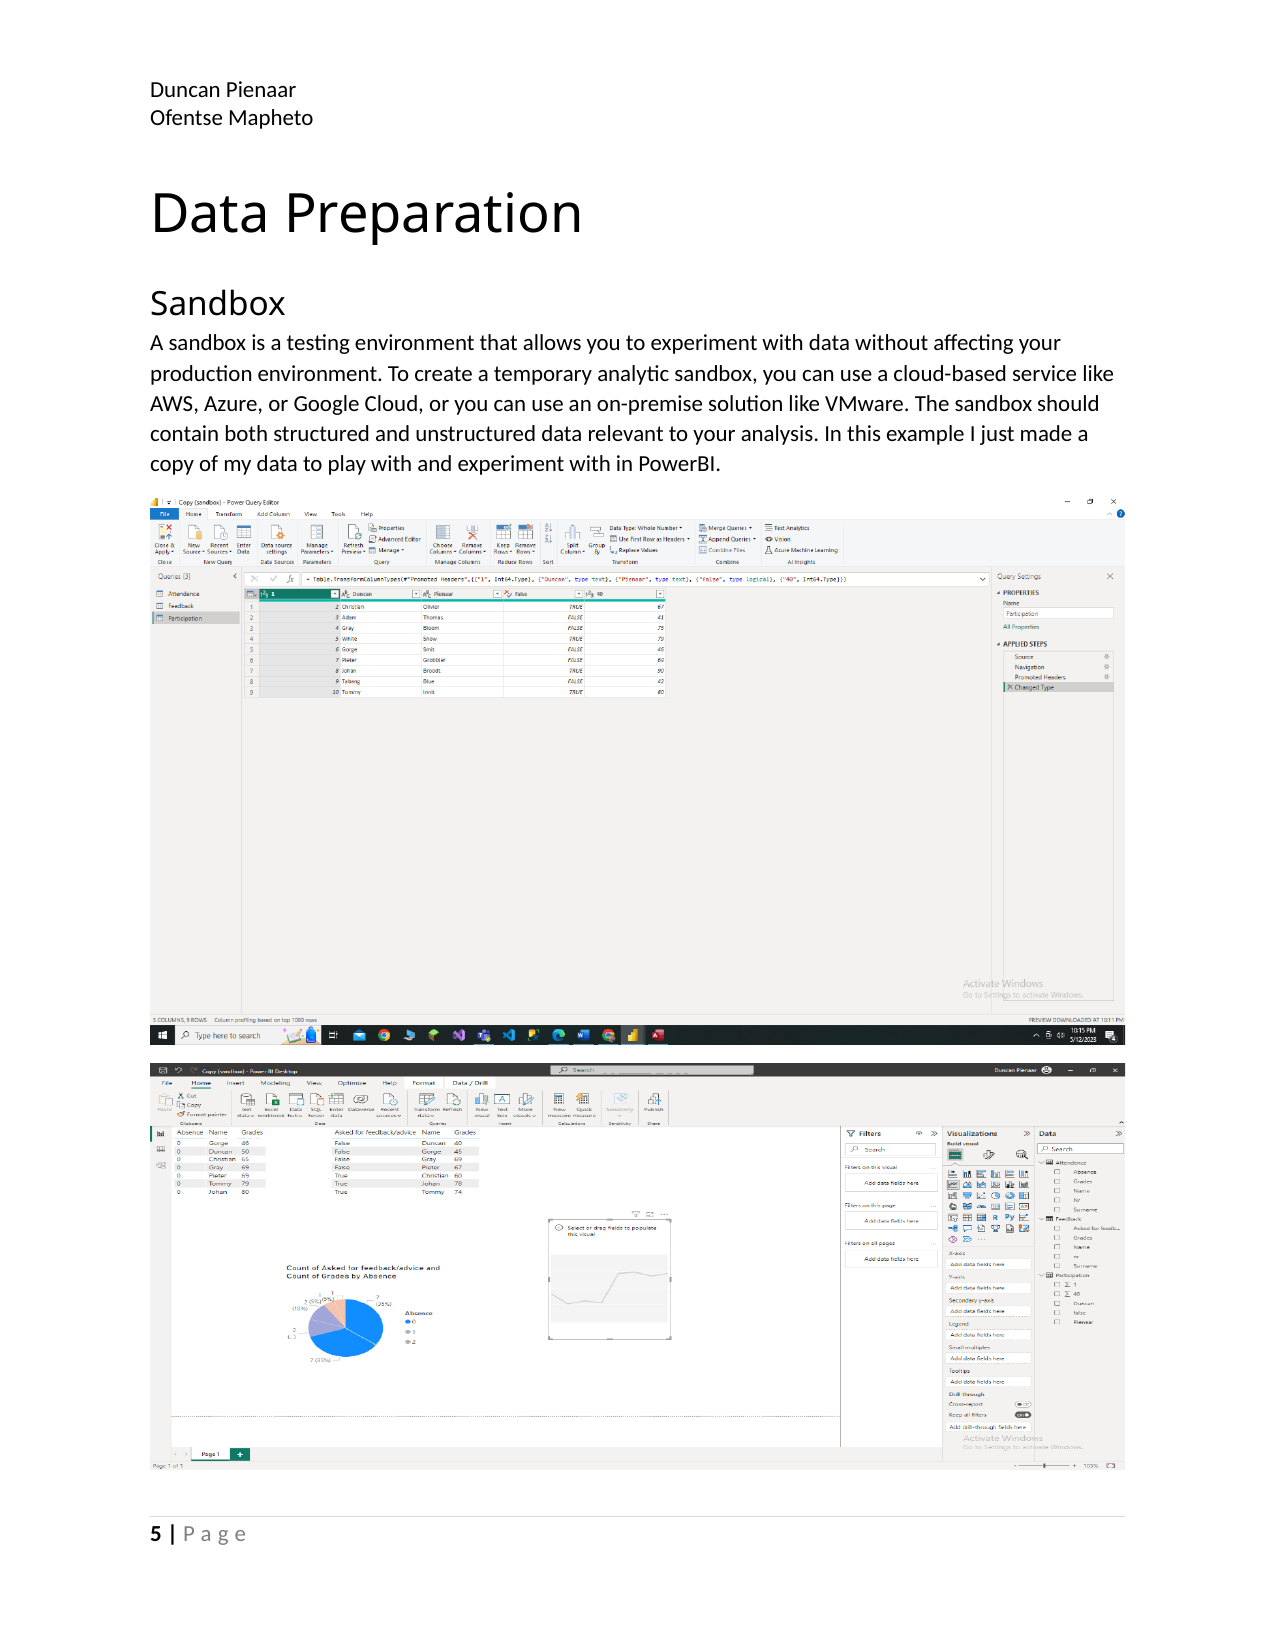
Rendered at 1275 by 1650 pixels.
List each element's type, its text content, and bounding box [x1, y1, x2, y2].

picture [150, 1063, 1125, 1470]
subtitle Data Preparation [150, 175, 1125, 249]
text A sandbox is a testing environment that allows you to experiment with data without affecting your production environment. To create a temporary analytic sandbox, you can use a cloud-based service like AWS, Azure, or Google Cloud, or you can use an on-premise solution like VMware. The sandbox should contain both structured and unstructured data relevant to your analysis. In this example I just made a copy of my data to play with and experiment with in PowerBI. [150, 328, 1125, 477]
subtitle Sandbox [150, 279, 1125, 325]
picture [150, 496, 1125, 1045]
